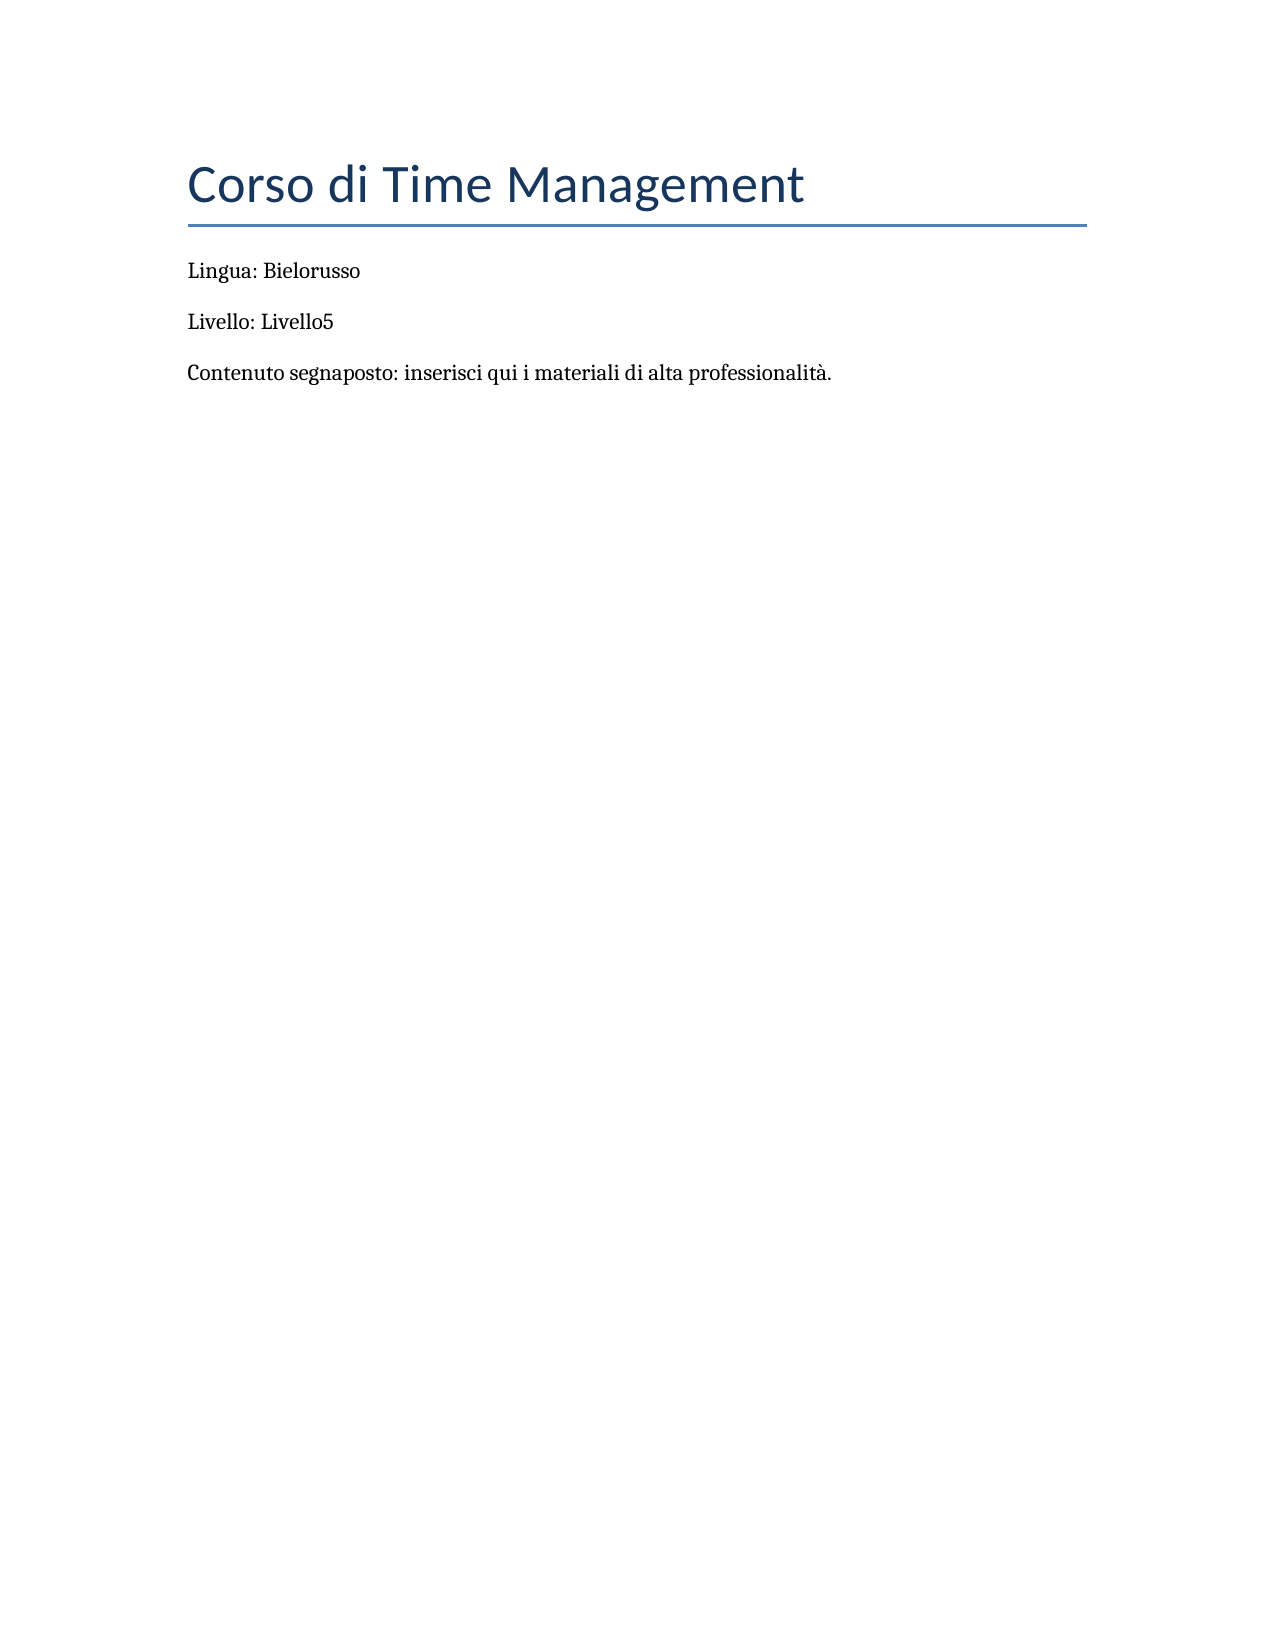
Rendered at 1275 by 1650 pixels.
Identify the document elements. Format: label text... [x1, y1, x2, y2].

title Corso di Time Management [187, 150, 1087, 227]
text Contenuto segnaposto: inserisci qui i materiali di alta professionalità. [187, 360, 1087, 386]
text Livello: Livello5 [187, 309, 1087, 335]
text Lingua: Bielorusso [187, 258, 1087, 284]
